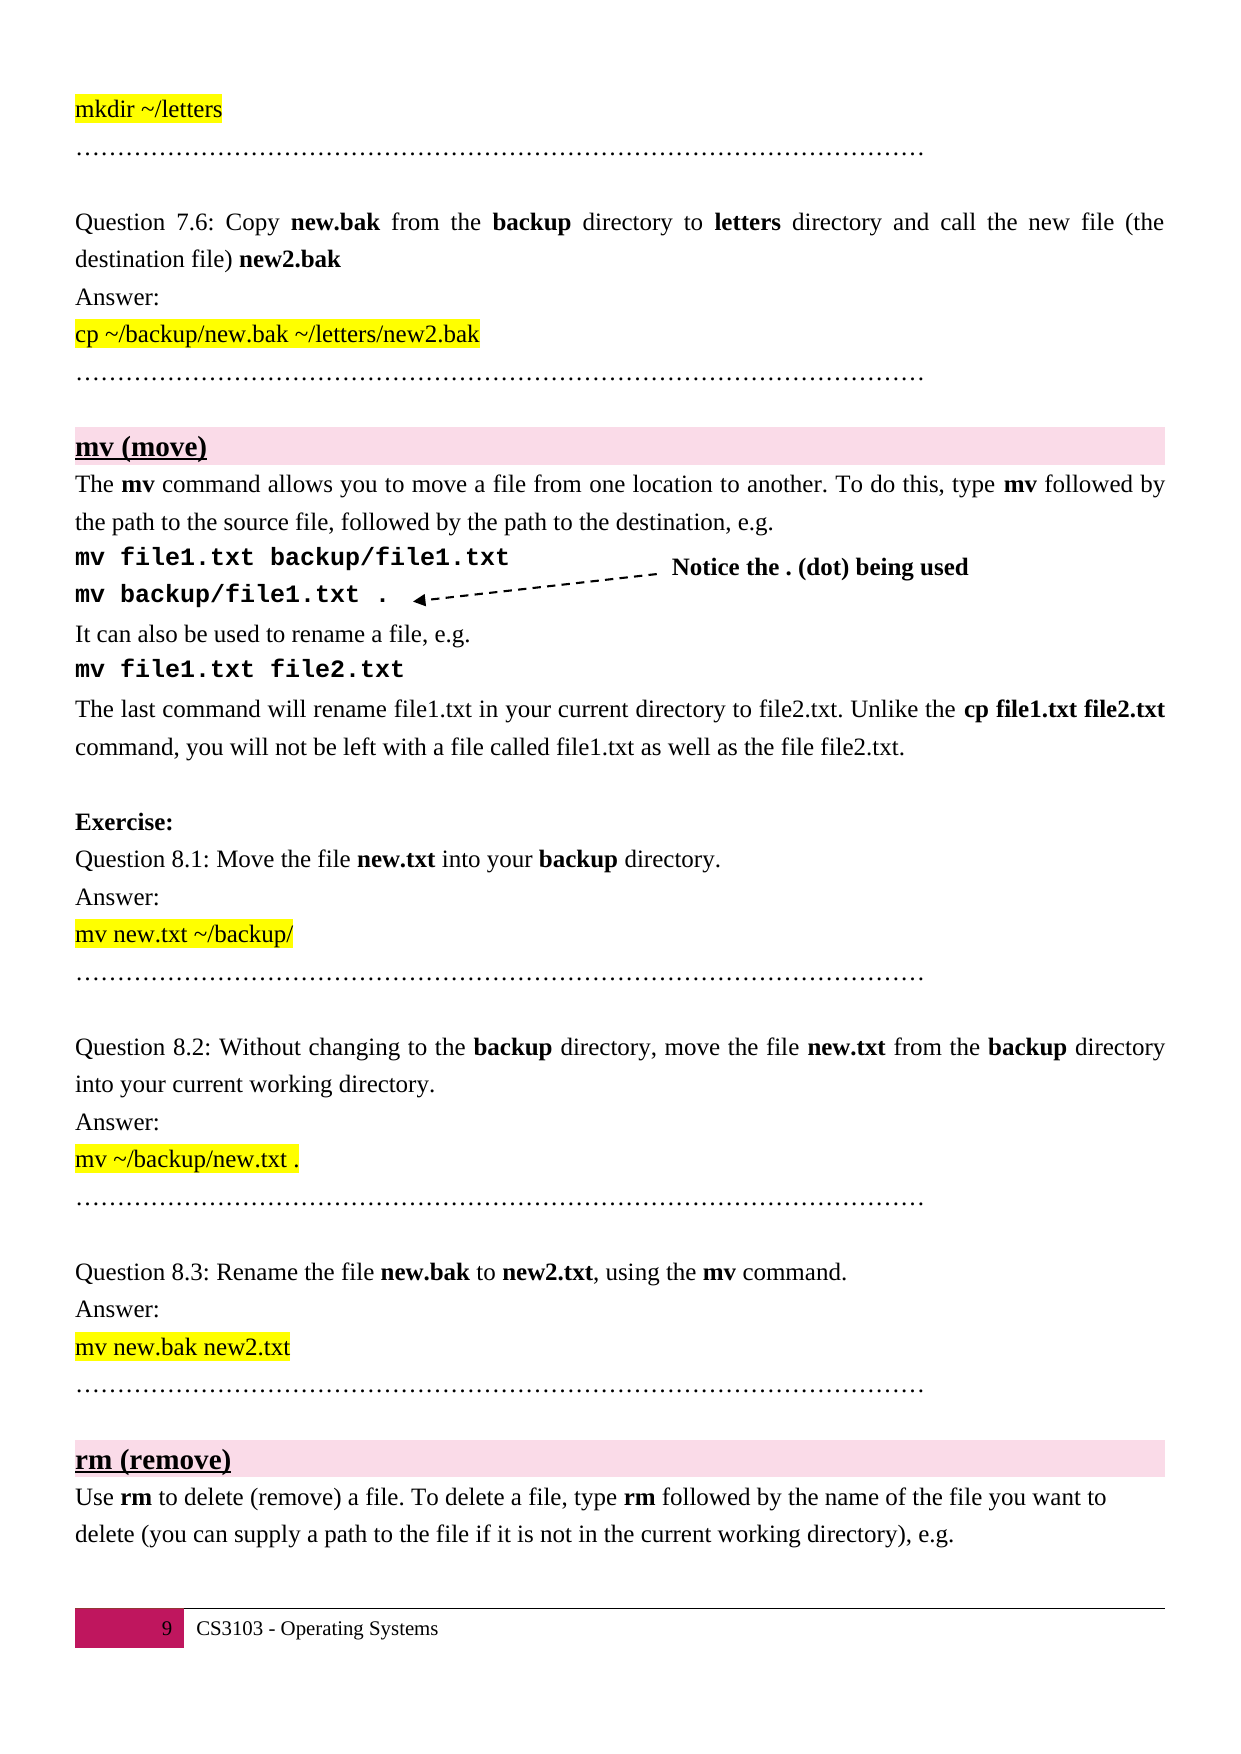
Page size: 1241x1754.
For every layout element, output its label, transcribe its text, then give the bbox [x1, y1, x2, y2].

text Question 8.3: Rename the file new.bak to new2.txt, using the mv command. [75, 1252, 1165, 1290]
text It can also be used to rename a file, e.g. [75, 615, 1165, 652]
text mkdir ~/letters [75, 90, 1165, 127]
text ………………………………………………………………………………………… [75, 1177, 1165, 1215]
text mv ~/backup/new.txt . [75, 1140, 1165, 1177]
text mv new.txt ~/backup/ [75, 915, 1165, 952]
text Use rm to delete (remove) a file. To delete a file, type rm followed by the name of the file you want to delete (you can supply a path to the file if it is not in the current working directory), e.g. [75, 1477, 1165, 1552]
text Answer: [75, 1102, 1165, 1140]
text The last command will rename file1.txt in your current directory to file2.txt. Unlike the cp file1.txt file2.txt command, you will not be left with a file called file1.txt as well as the file file2.txt. [75, 690, 1165, 765]
text Question 7.6: Copy new.bak from the backup directory to letters directory and call the new file (the destination file) new2.bak [75, 202, 1165, 277]
text ………………………………………………………………………………………… [75, 127, 1165, 165]
text Question 8.1: Move the file new.txt into your backup directory. [75, 840, 1165, 877]
text mv new.bak new2.txt [75, 1327, 1165, 1365]
text mv backup/file1.txt . [75, 577, 1165, 615]
text The mv command allows you to move a file from one location to another. To do this, type mv followed by the path to the source file, followed by the path to the destination, e.g. [75, 465, 1165, 540]
text ………………………………………………………………………………………… [75, 952, 1165, 990]
text Answer: [75, 877, 1165, 915]
text ………………………………………………………………………………………… [75, 352, 1165, 390]
text Question 8.2: Without changing to the backup directory, move the file new.txt from the backup directory into your current working directory. [75, 1027, 1165, 1102]
text Answer: [75, 277, 1165, 315]
text mv file1.txt file2.txt [75, 652, 1165, 690]
text rm (remove) [75, 1440, 1165, 1477]
text Exercise: [75, 802, 1165, 840]
text mv file1.txt backup/file1.txt [75, 540, 1165, 577]
text ………………………………………………………………………………………… [75, 1365, 1165, 1402]
text Answer: [75, 1290, 1165, 1327]
text cp ~/backup/new.bak ~/letters/new2.bak [75, 315, 1165, 352]
text mv (move) [75, 427, 1165, 465]
